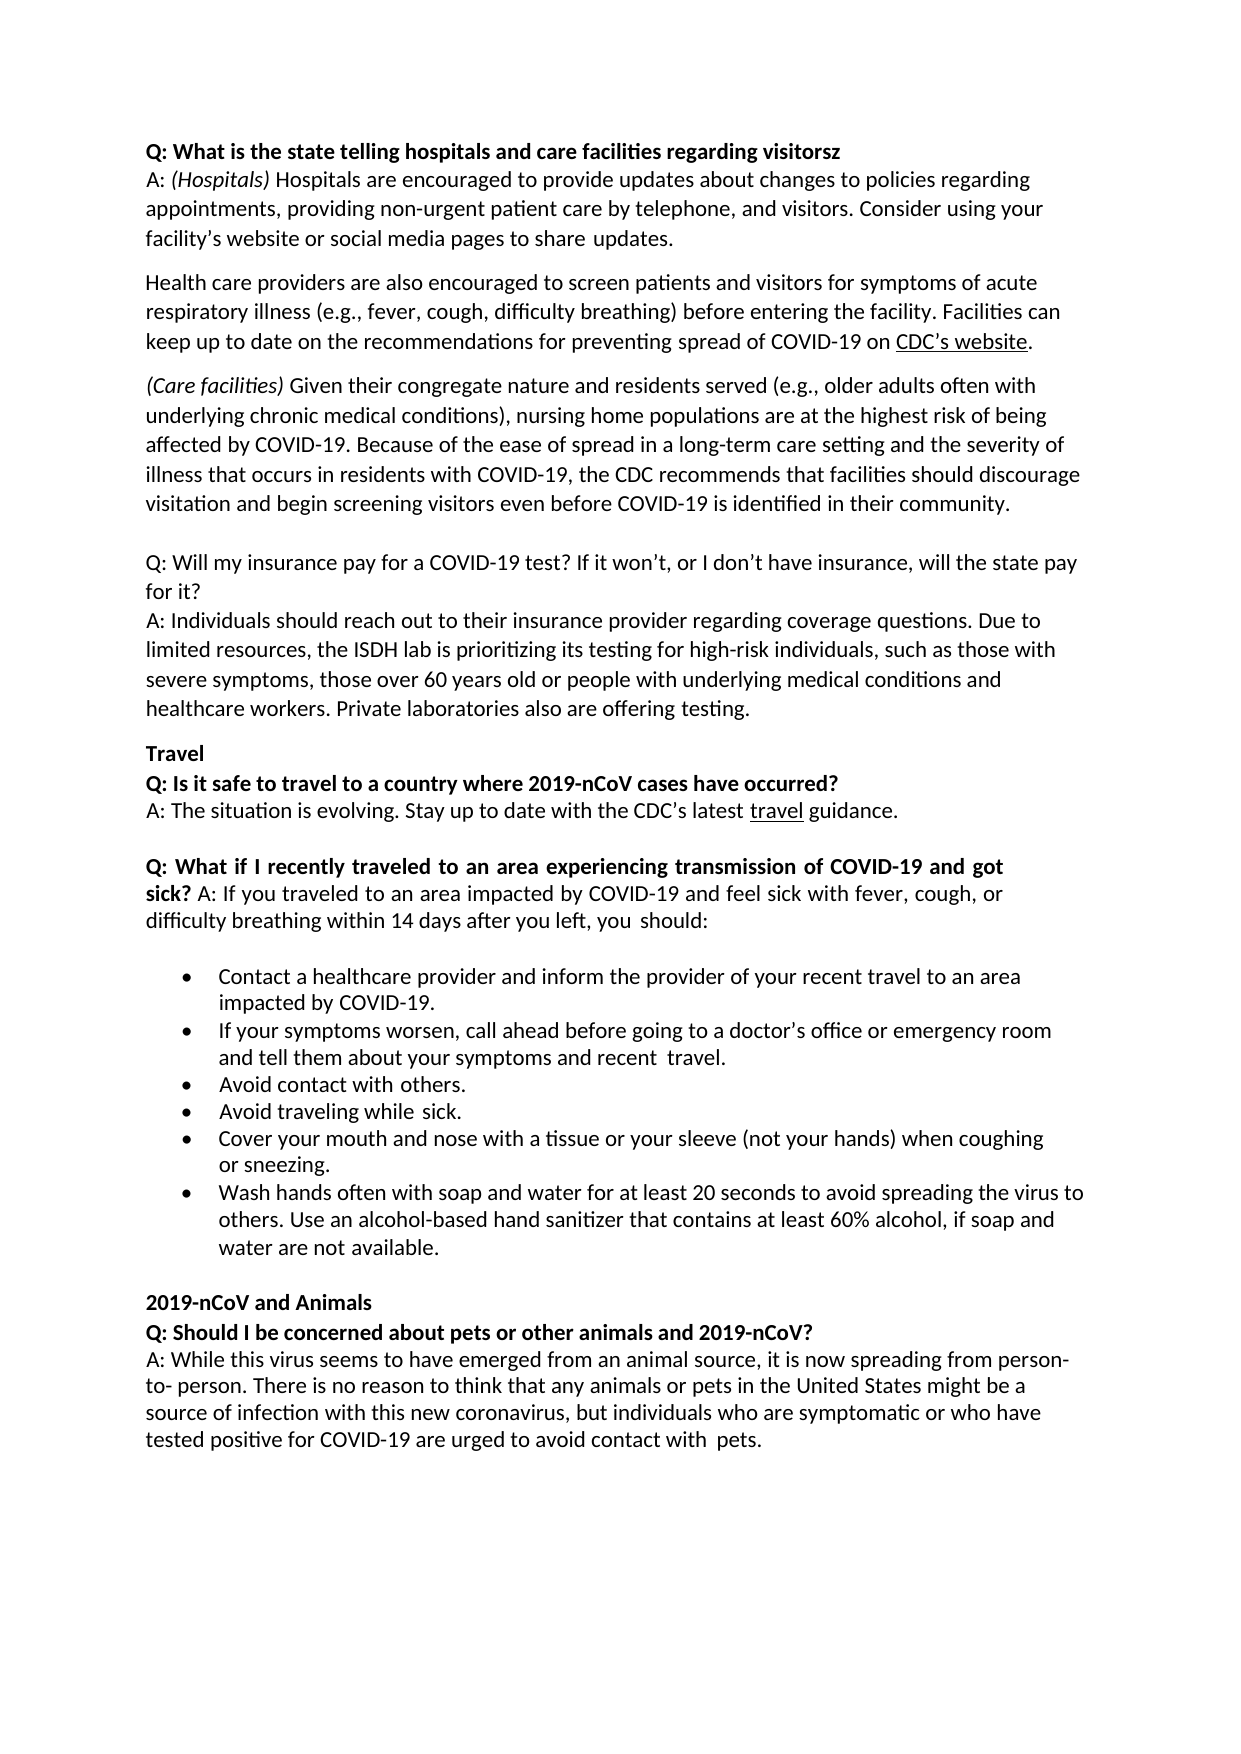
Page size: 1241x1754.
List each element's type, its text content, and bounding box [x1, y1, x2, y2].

list Contact a healthcare provider and inform the provider of your recent travel to an area impacted by COVID-19. [181, 963, 1088, 1016]
text Q: Should I be concerned about pets or other animals and 2019-nCoV? [146, 1318, 1105, 1346]
subtitle Travel [146, 739, 1105, 767]
text Q: What if I recently traveled to an area experiencing transmission of COVID-19 and got sick? A: If you traveled to an area impacted by COVID-19 and feel sick with fever, cough, or difficulty breathing within 14 days after you left, you should: [146, 852, 1004, 934]
list Wash hands often with soap and water for at least 20 seconds to avoid spreading the virus to others. Use an alcohol-based hand sanitizer that contains at least 60% alcohol, if soap and water are not available. [181, 1178, 1089, 1261]
text A: While this virus seems to have emerged from an animal source, it is now spreading from person-to- person. There is no reason to think that any animals or pets in the United States might be a source of infection with this new coronavirus, but individuals who are symptomatic or who have tested positive for COVID-19 are urged to avoid contact with pets. [145, 1346, 1086, 1453]
text Health care providers are also encouraged to screen patients and visitors for symptoms of acute respiratory illness (e.g., fever, cough, difficulty breathing) before entering the facility. Facilities can keep up to date on the recommendations for preventing spread of COVID-19 on CDC’s website. [145, 268, 1102, 355]
text A: Individuals should reach out to their insurance provider regarding coverage questions. Due to limited resources, the ISDH lab is prioritizing its testing for high-risk individuals, such as those with severe symptoms, those over 60 years old or people with underlying medical conditions and healthcare workers. Private laboratories also are offering testing. [146, 606, 1105, 722]
subtitle Q: What is the state telling hospitals and care facilities regarding visitorsz [146, 138, 1105, 165]
list If your symptoms worsen, call ahead before going to a doctor’s office or emergency room and tell them about your symptoms and recent travel. [181, 1016, 1069, 1071]
text A: The situation is evolving. Stay up to date with the CDC’s latest travel guidance. [146, 797, 1105, 824]
text A: (Hospitals) Hospitals are encouraged to provide updates about changes to policies regarding appointments, providing non-urgent patient care by telephone, and visitors. Consider using your facility’s website or social media pages to share updates. [145, 165, 1048, 252]
list Avoid traveling while sick. [181, 1098, 1105, 1125]
subtitle 2019-nCoV and Animals [146, 1288, 1105, 1316]
list Avoid contact with others. [181, 1071, 1105, 1098]
text (Care facilities) Given their congregate nature and residents served (e.g., older adults often with underlying chronic medical conditions), nursing home populations are at the highest risk of being affected by COVID-19. Because of the ease of spread in a long-term care setting and the severity of illness that occurs in residents with COVID-19, the CDC recommends that facilities should discourage visitation and begin screening visitors even before COVID-19 is identified in their community. [145, 372, 1086, 517]
text Q: Is it safe to travel to a country where 2019-nCoV cases have occurred? [146, 769, 1105, 797]
text Q: Will my insurance pay for a COVID-19 test? If it won’t, or I don’t have insurance, will the state pay for it? [145, 548, 1102, 605]
list Cover your mouth and nose with a tissue or your sleeve (not your hands) when coughing or sneezing. [181, 1125, 1046, 1178]
